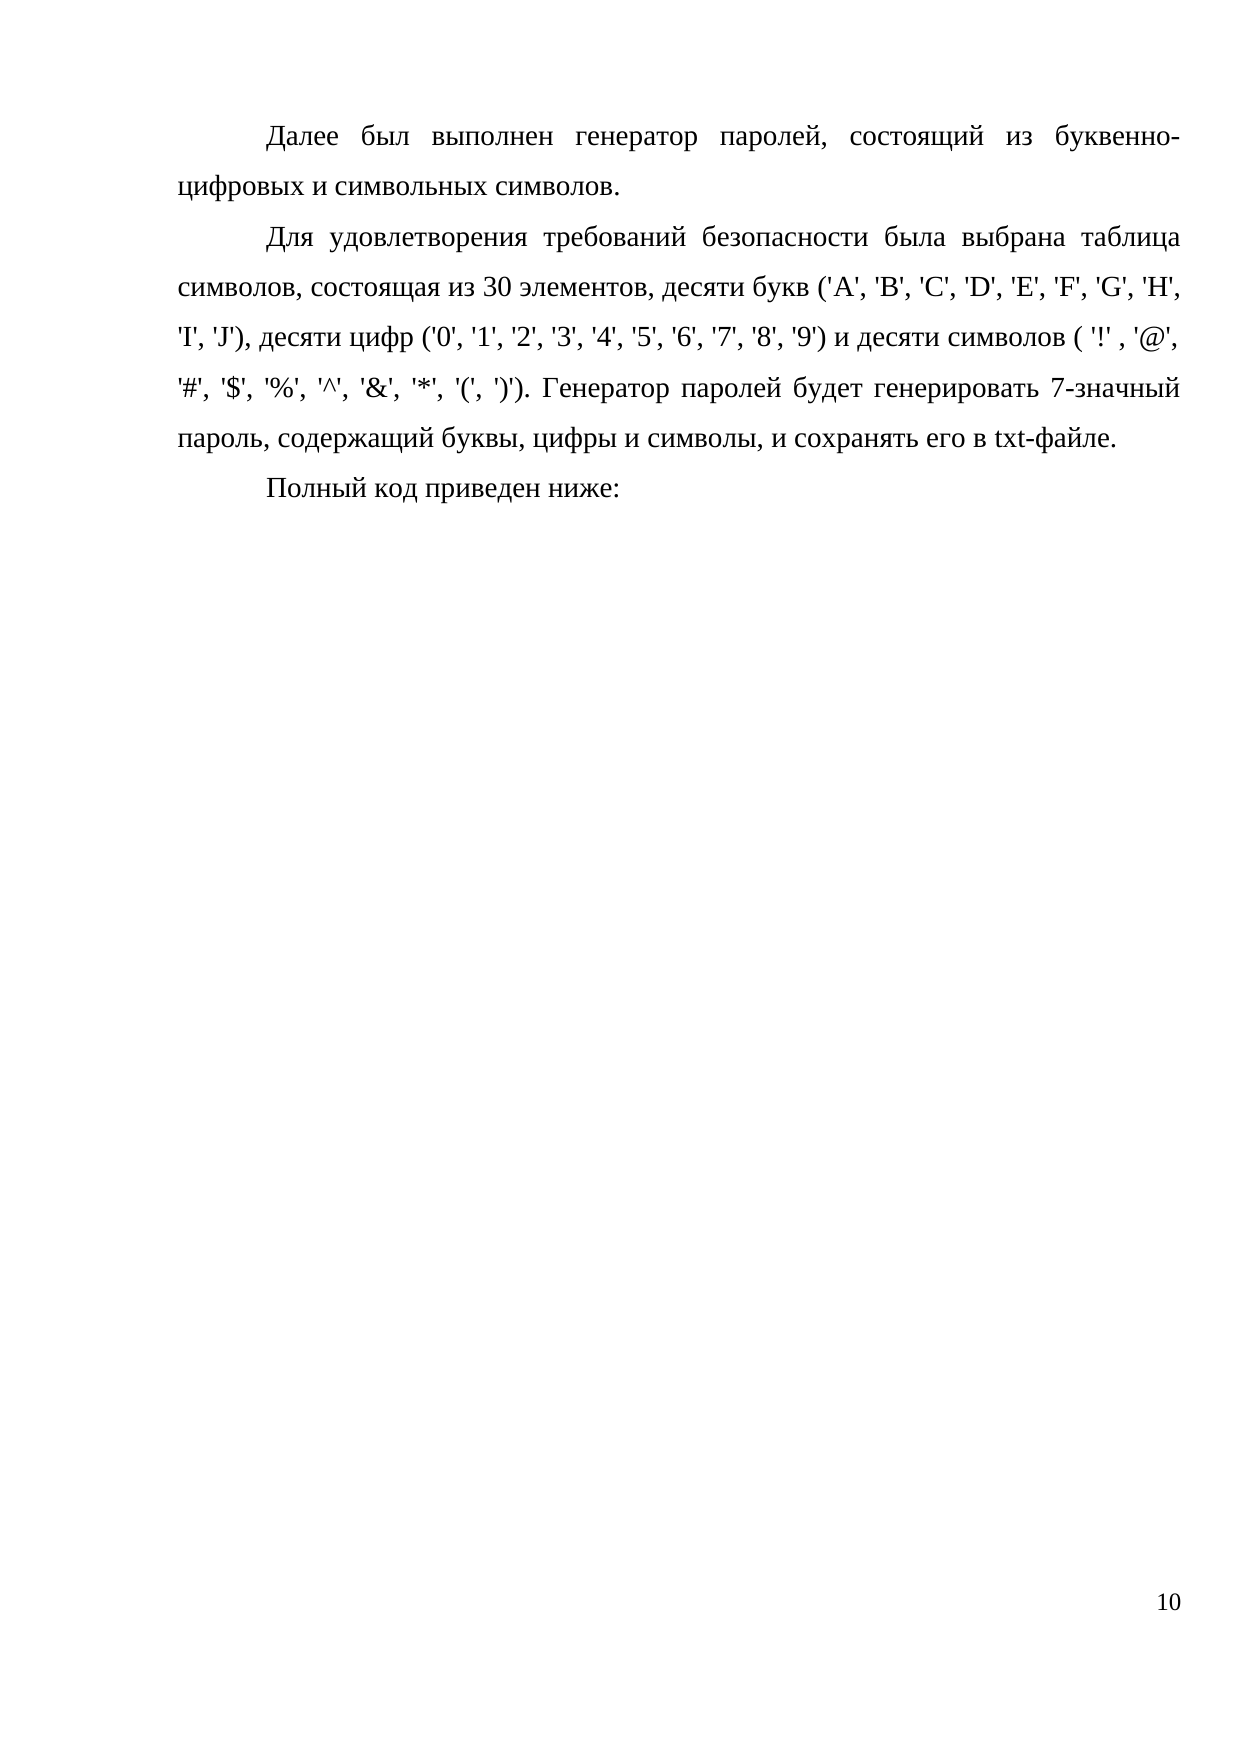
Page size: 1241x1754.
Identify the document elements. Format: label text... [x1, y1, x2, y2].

text Для удовлетворения требований безопасности была выбрана таблица символов, состоящая из 30 элементов, десяти букв ('A', 'B', 'C', 'D', 'E', 'F', 'G', 'H', 'I', 'J'), десяти цифр ('0', '1', '2', '3', '4', '5', '6', '7', '8', '9') и десяти символов ( '!' , '@', '#', '$', '%', '^', '&', '*', '(', ')'). Генератор паролей будет генерировать 7-значный пароль, содержащий буквы, цифры и символы, и сохранять его в txt-файле. [177, 219, 1181, 453]
text Далее был выполнен генератор паролей, состоящий из буквенно-цифровых и символьных символов. [177, 118, 1181, 202]
text Полный код приведен ниже: [177, 470, 1181, 504]
